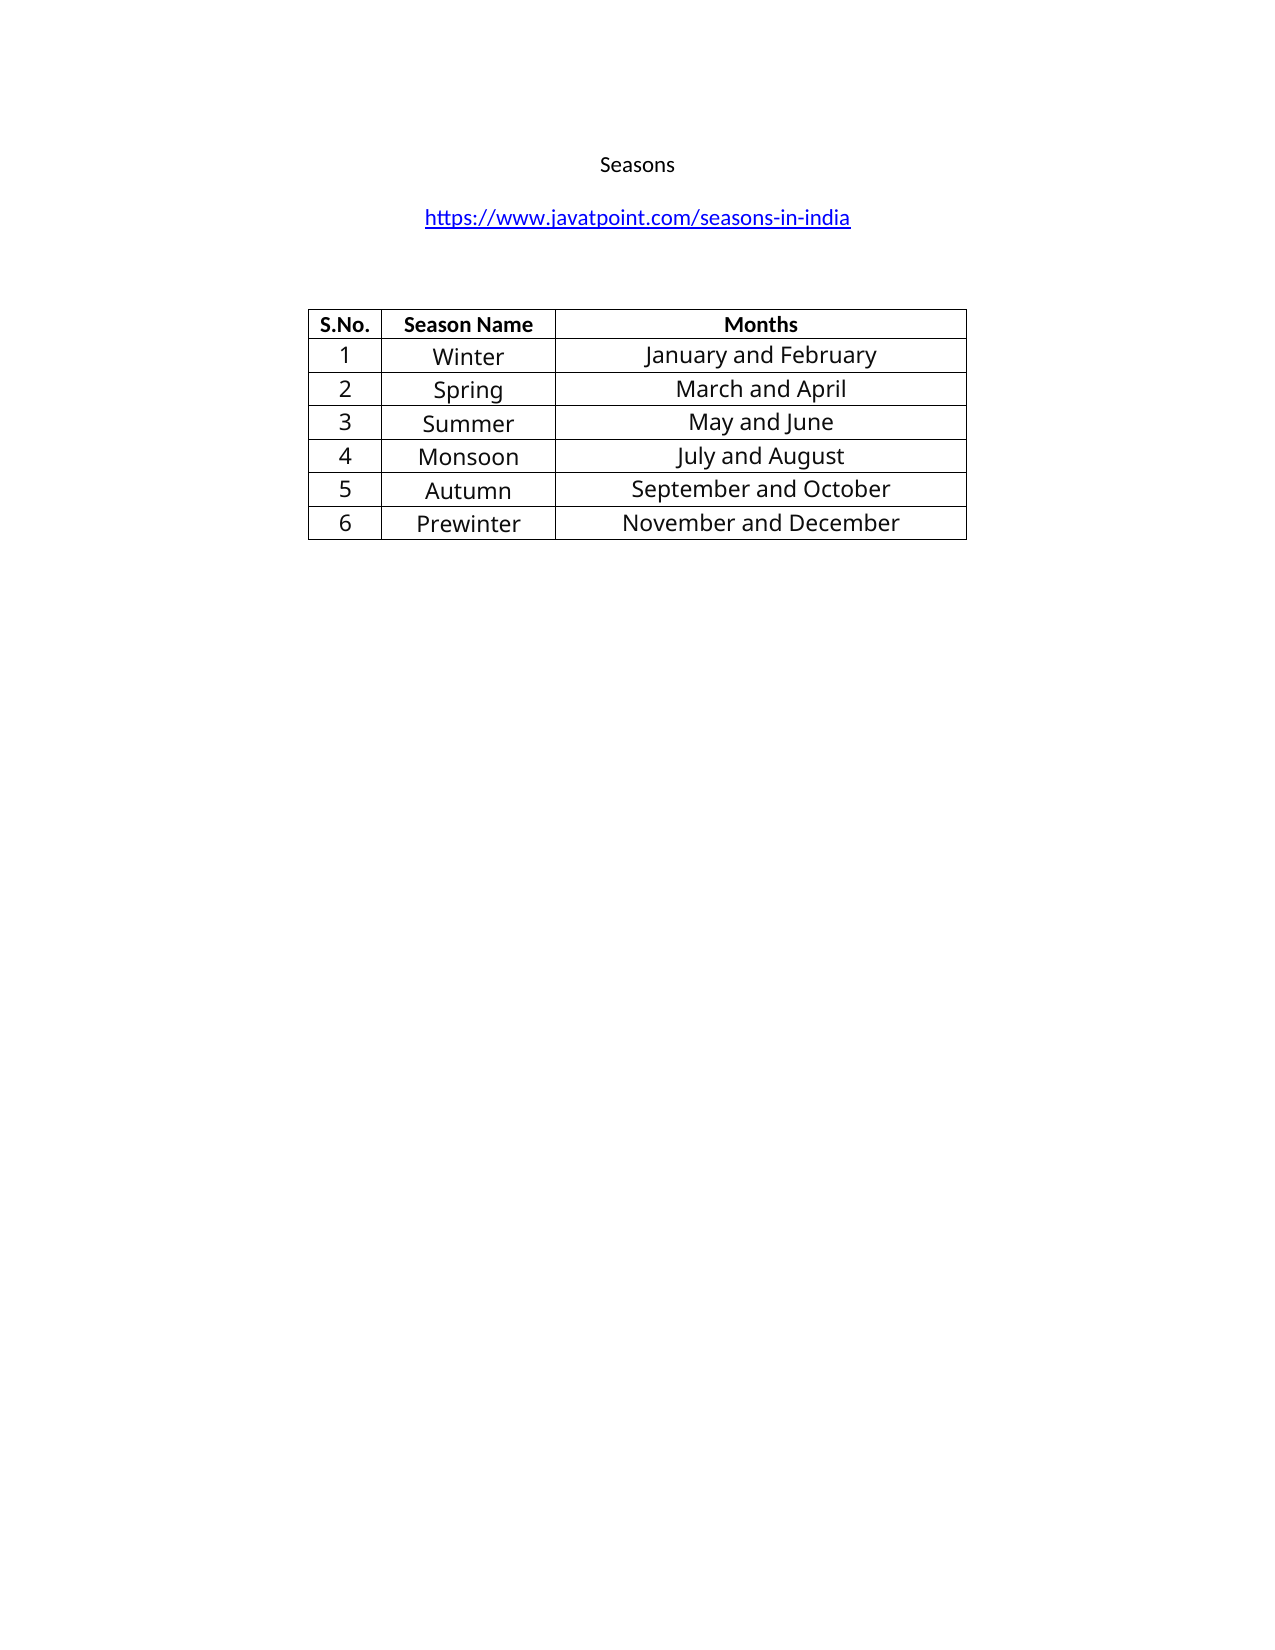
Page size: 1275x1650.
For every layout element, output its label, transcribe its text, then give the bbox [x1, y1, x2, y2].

table_cell November and December [556, 507, 966, 539]
table_cell 4 [309, 440, 381, 472]
table_header S.No. [309, 310, 381, 338]
table_cell March and April [556, 373, 966, 405]
table_cell September and October [556, 473, 966, 506]
table_cell 3 [309, 406, 381, 439]
table_cell January and February [556, 339, 966, 372]
table_cell 1 [309, 339, 381, 372]
table_cell 5 [309, 473, 381, 506]
table_header Months [556, 310, 966, 338]
text Seasons [150, 150, 1125, 178]
table_cell May and June [556, 406, 966, 439]
table_cell 2 [309, 373, 381, 405]
table_cell 6 [309, 507, 381, 539]
text https://www.javatpoint.com/seasons-in-india [150, 203, 1125, 231]
table_cell July and August [556, 440, 966, 472]
table_header Season Name [382, 310, 555, 338]
